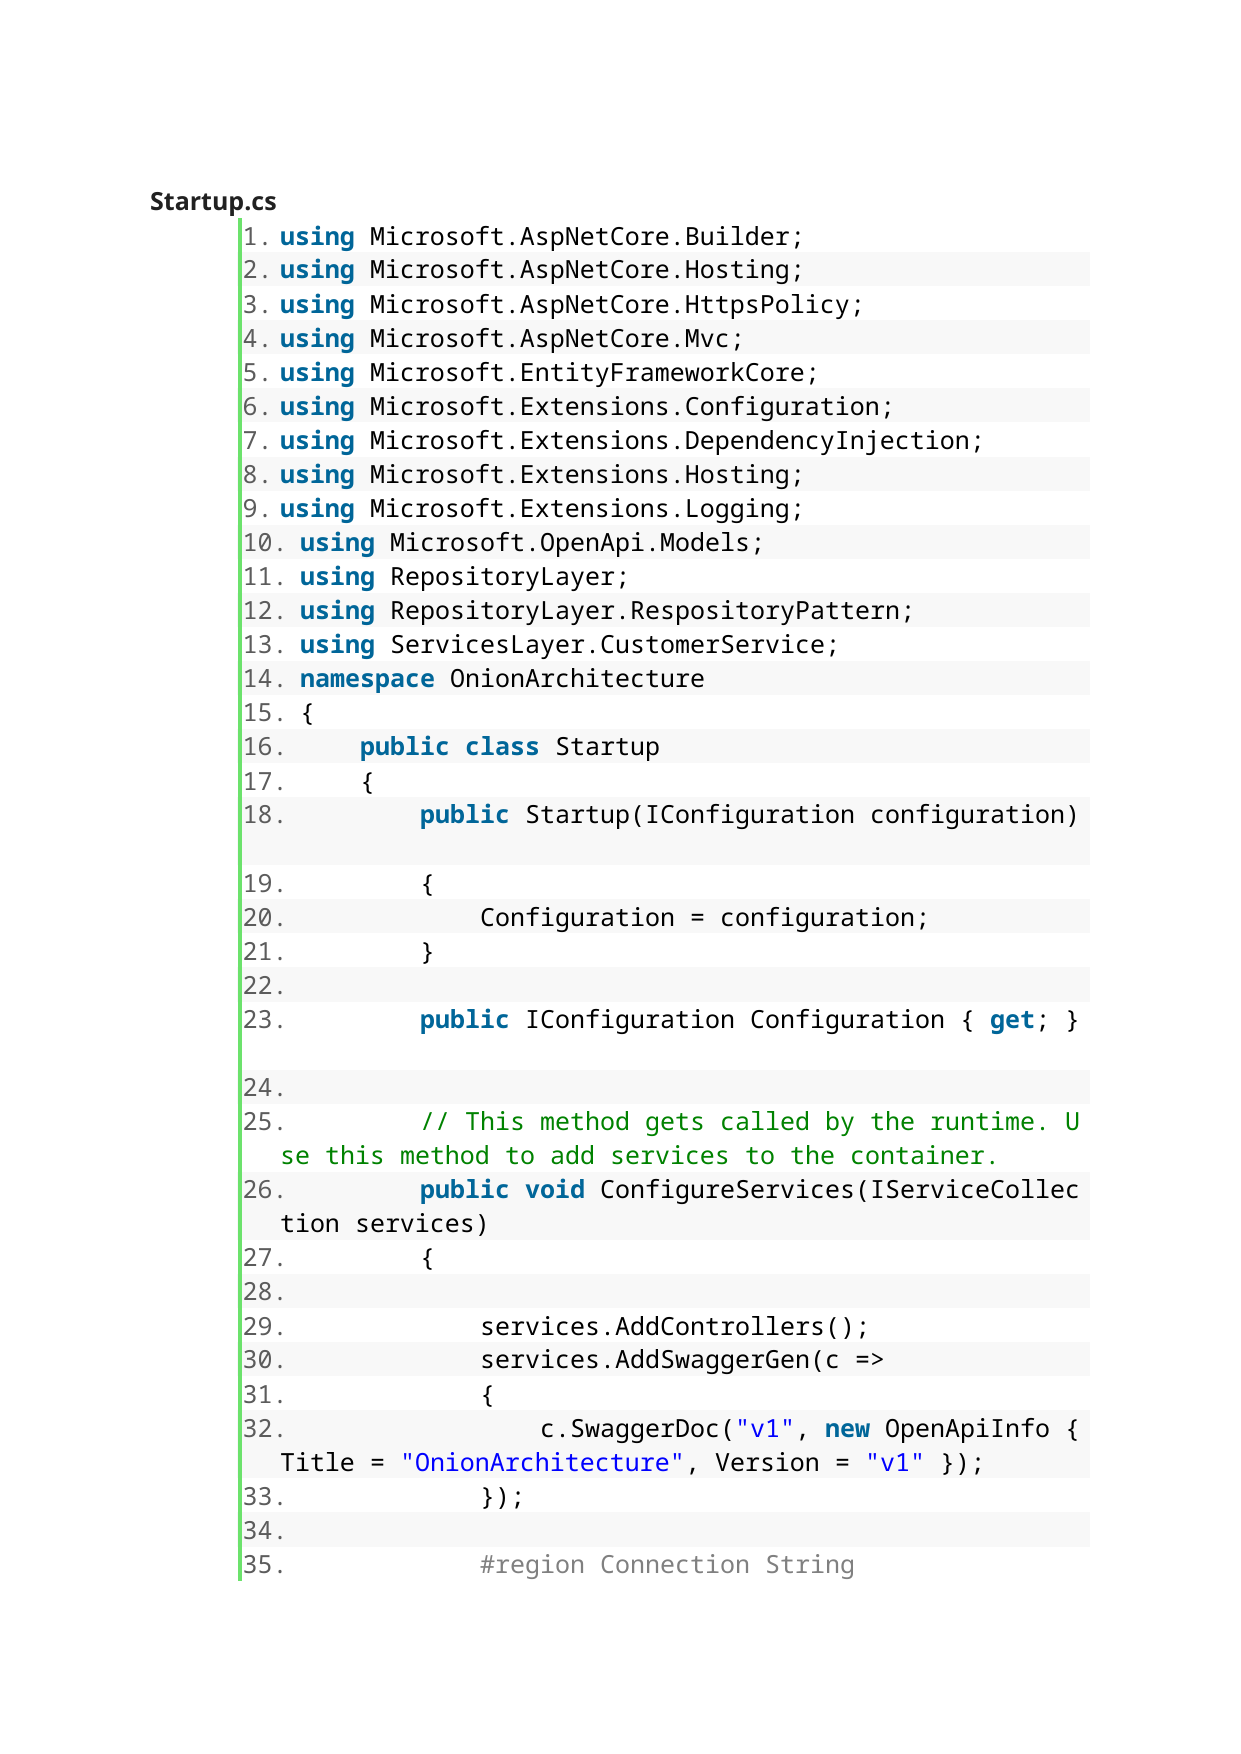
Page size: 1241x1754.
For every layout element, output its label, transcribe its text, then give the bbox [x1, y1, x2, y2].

list public Startup(IConfiguration configuration) [242, 797, 1090, 865]
list using RepositoryLayer.RespositoryPattern; [242, 593, 1090, 627]
list services.AddSwaggerGen(c => [242, 1342, 1090, 1376]
list c.SwaggerDoc("v1", new OpenApiInfo { Title = "OnionArchitecture", Version = "v1" }); [242, 1410, 1090, 1478]
list // This method gets called by the runtime. Use this method to add services to the container. [242, 1104, 1090, 1172]
list using Microsoft.Extensions.DependencyInjection; [242, 422, 1090, 457]
list public void ConfigureServices(IServiceCollection services) [242, 1172, 1090, 1240]
list { [242, 865, 1090, 899]
list public IConfiguration Configuration { get; } [242, 1002, 1090, 1070]
list }); [242, 1478, 1090, 1512]
list { [242, 1376, 1090, 1410]
list { [242, 763, 1090, 797]
text Startup.cs [150, 184, 1090, 218]
list { [242, 695, 1090, 729]
list using Microsoft.Extensions.Configuration; [242, 388, 1090, 422]
list } [242, 933, 1090, 967]
list using Microsoft.AspNetCore.Mvc; [242, 320, 1090, 354]
list #region Connection String [242, 1547, 1090, 1581]
list Configuration = configuration; [242, 899, 1090, 933]
list { [242, 1240, 1090, 1274]
list using Microsoft.OpenApi.Models; [242, 525, 1090, 559]
list public class Startup [242, 729, 1090, 763]
list using ServicesLayer.CustomerService; [242, 627, 1090, 661]
list using Microsoft.Extensions.Hosting; [242, 457, 1090, 491]
list using Microsoft.Extensions.Logging; [242, 491, 1090, 525]
list using Microsoft.EntityFrameworkCore; [242, 354, 1090, 388]
list using Microsoft.AspNetCore.Hosting; [242, 252, 1090, 286]
list namespace OnionArchitecture [242, 661, 1090, 695]
list using Microsoft.AspNetCore.HttpsPolicy; [242, 286, 1090, 320]
list using Microsoft.AspNetCore.Builder; [242, 218, 1090, 252]
list services.AddControllers(); [242, 1308, 1090, 1342]
list using RepositoryLayer; [242, 559, 1090, 593]
